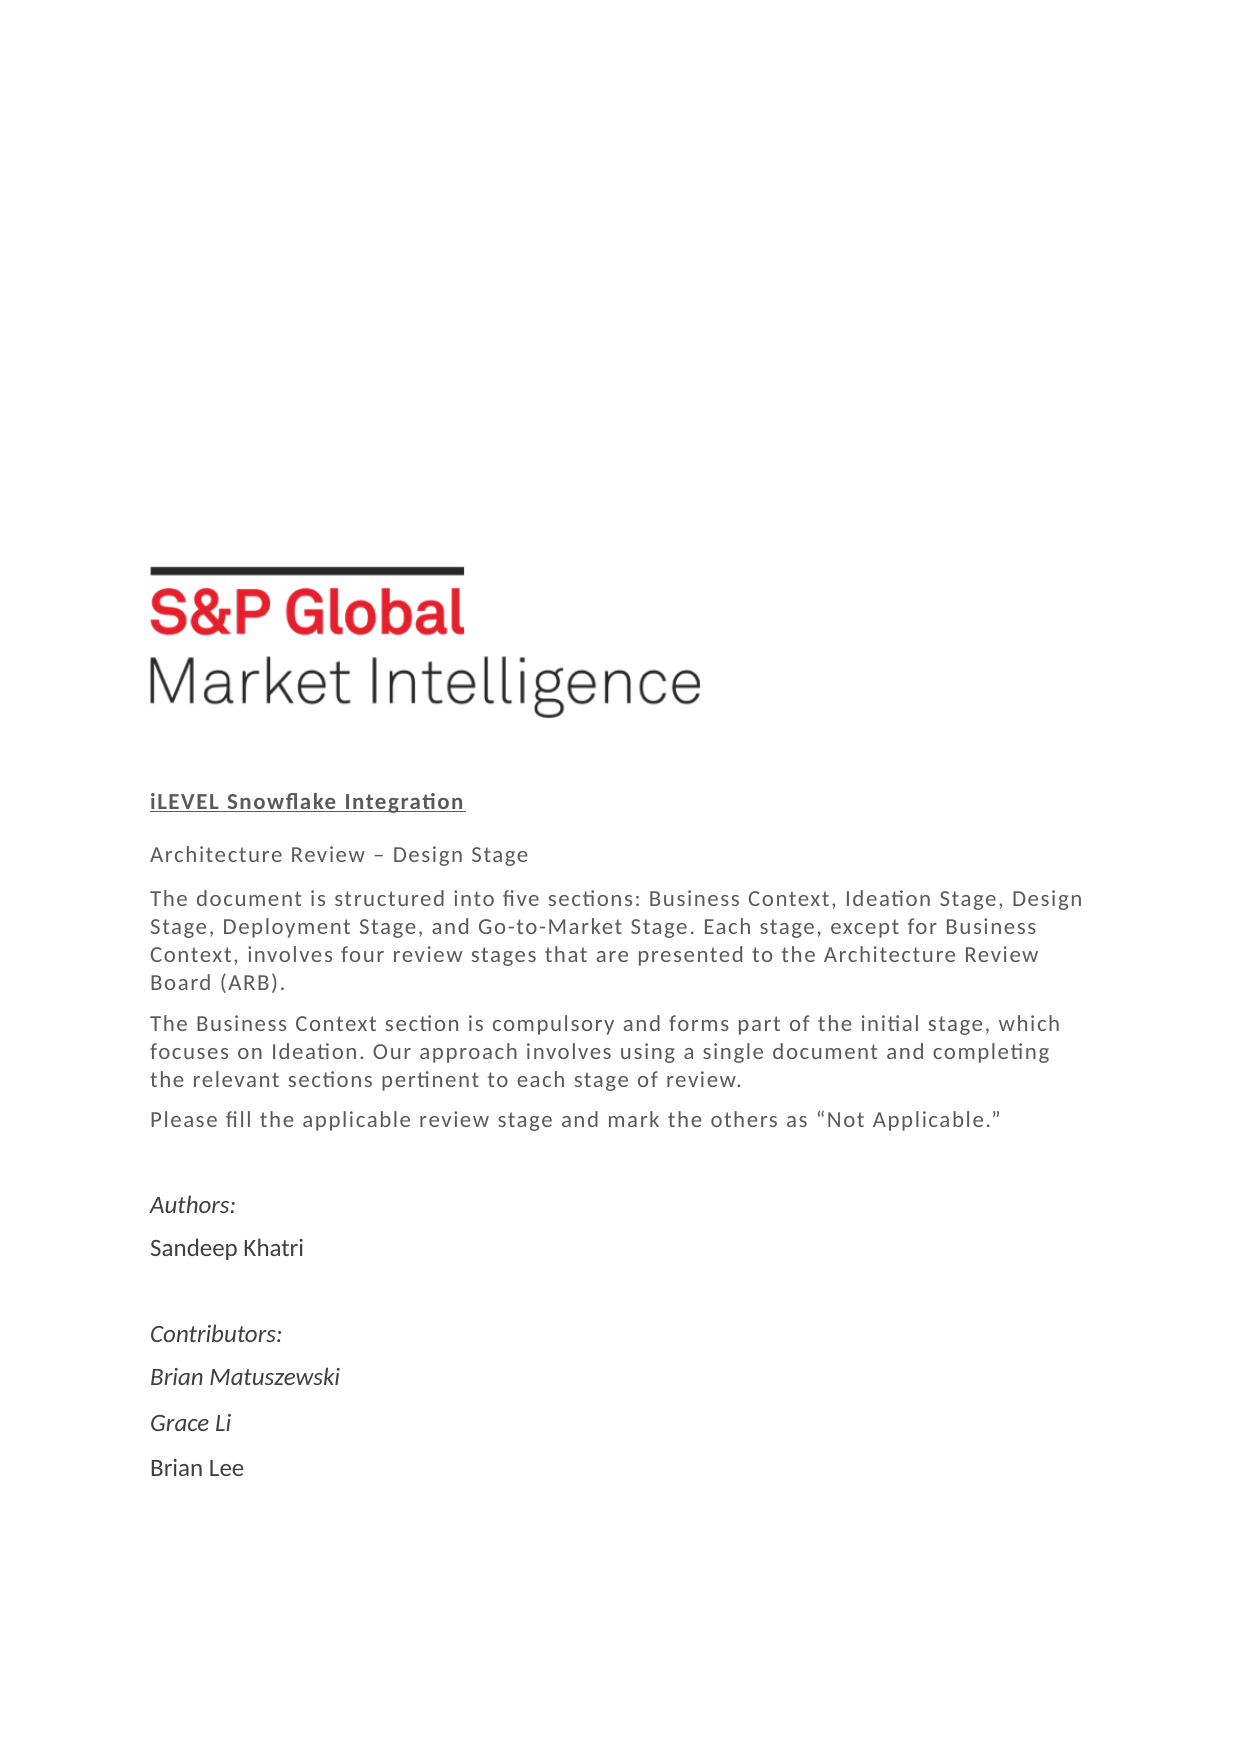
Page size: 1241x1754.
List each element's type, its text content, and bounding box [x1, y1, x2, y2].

text Brian Lee [150, 1452, 1090, 1483]
text Authors: [150, 1189, 1090, 1220]
text The Business Context section is compulsory and forms part of the initial stage, which focuses on Ideation. Our approach involves using a single document and completing the relevant sections pertinent to each stage of review. [150, 1009, 1090, 1093]
text Please fill the applicable review stage and mark the others as “Not Applicable.” [150, 1106, 1090, 1134]
text The document is structured into five sections: Business Context, Ideation Stage, Design Stage, Deployment Stage, and Go-to-Market Stage. Each stage, except for Business Context, involves four review stages that are presented to the Architecture Review Board (ARB). [150, 884, 1090, 997]
text Brian Matuszewski [150, 1361, 1090, 1392]
picture [150, 566, 700, 719]
text Sandeep Khatri [150, 1232, 1090, 1263]
text Grace Li [150, 1407, 1090, 1437]
text Contributors: [150, 1318, 1090, 1349]
subtitle Architecture Review – Design Stage [150, 840, 1090, 868]
subtitle iLEVEL Snowflake Integration [150, 787, 1090, 815]
